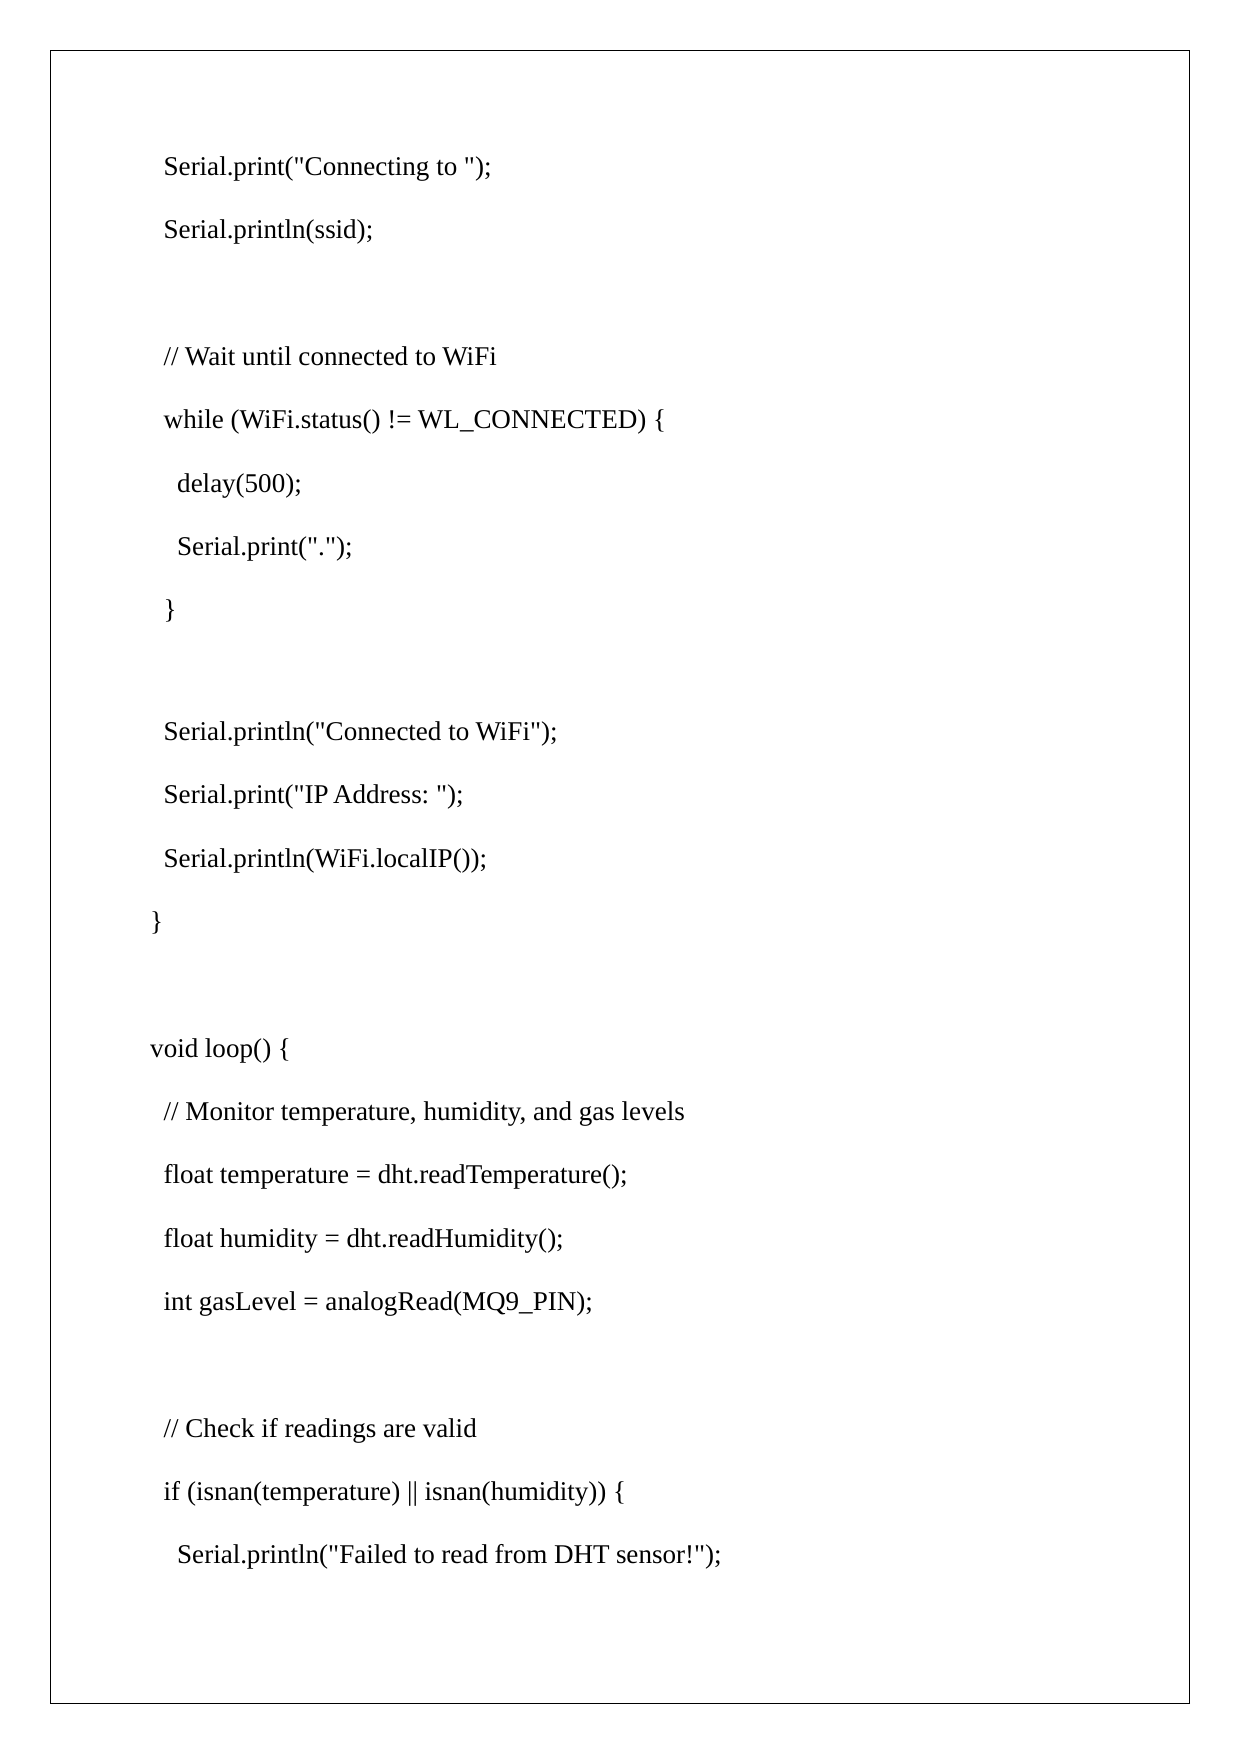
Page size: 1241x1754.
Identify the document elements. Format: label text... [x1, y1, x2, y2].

text Serial.println(WiFi.localIP()); [150, 842, 1090, 873]
text // Monitor temperature, humidity, and gas levels [150, 1095, 1090, 1126]
text delay(500); [150, 467, 1090, 498]
text Serial.print("IP Address: "); [150, 779, 1090, 810]
text float humidity = dht.readHumidity(); [150, 1222, 1090, 1253]
text Serial.println(ssid); [150, 213, 1090, 244]
text } [150, 593, 1090, 624]
text Serial.println("Failed to read from DHT sensor!"); [150, 1539, 1090, 1570]
text Serial.print("Connecting to "); [150, 150, 1090, 181]
text // Check if readings are valid [150, 1412, 1090, 1443]
text if (isnan(temperature) || isnan(humidity)) { [150, 1475, 1090, 1506]
text void loop() { [150, 1032, 1090, 1063]
text float temperature = dht.readTemperature(); [150, 1159, 1090, 1190]
text Serial.print("."); [150, 530, 1090, 561]
text } [150, 905, 1090, 936]
text Serial.println("Connected to WiFi"); [150, 715, 1090, 746]
text while (WiFi.status() != WL_CONNECTED) { [150, 403, 1090, 434]
text // Wait until connected to WiFi [150, 340, 1090, 371]
text int gasLevel = analogRead(MQ9_PIN); [150, 1285, 1090, 1316]
